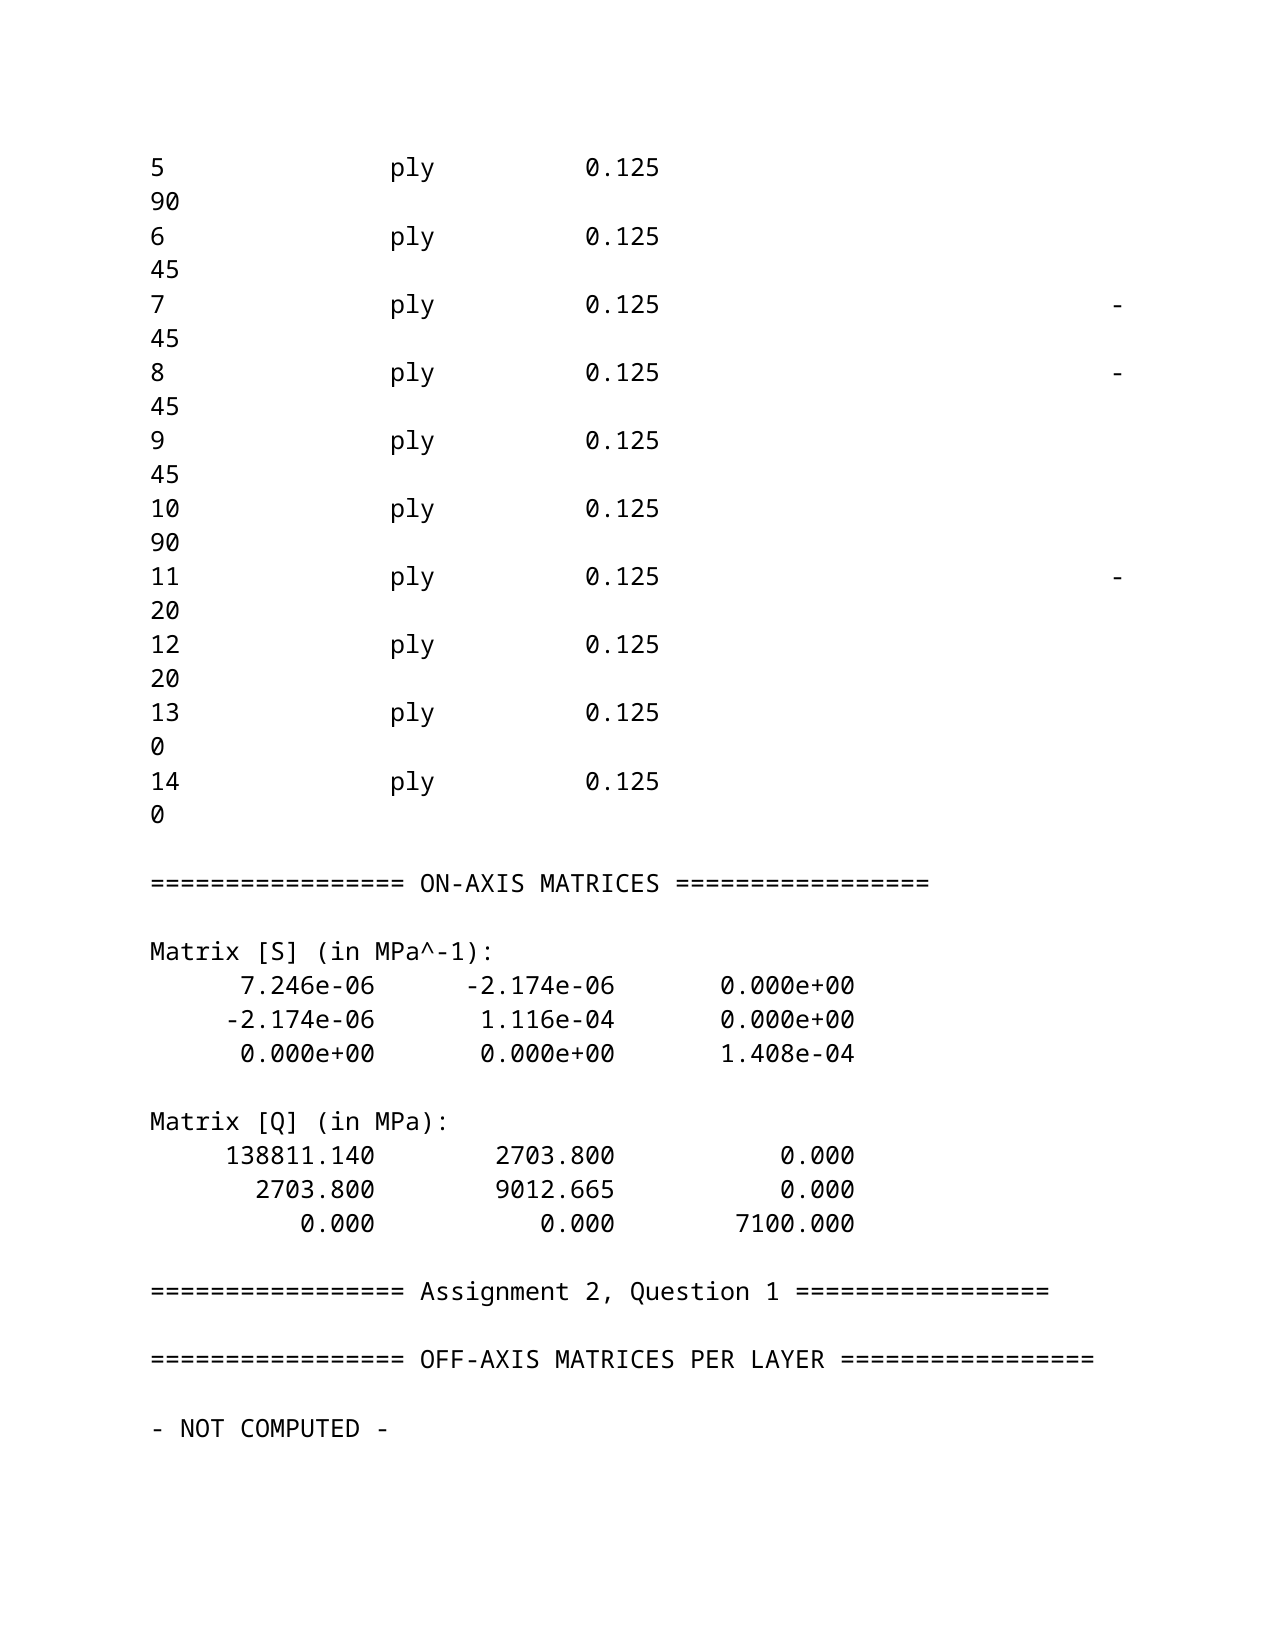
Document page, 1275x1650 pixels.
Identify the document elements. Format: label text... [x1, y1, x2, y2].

text 7 ply 0.125 -45 [150, 286, 1125, 354]
text 2703.800 9012.665 0.000 [150, 1172, 1125, 1206]
text -2.174e-06 1.116e-04 0.000e+00 [150, 1002, 1125, 1036]
text 11 ply 0.125 -20 [150, 559, 1125, 627]
text 10 ply 0.125 90 [150, 491, 1125, 559]
text Matrix [Q] (in MPa): [150, 1104, 1125, 1138]
text 14 ply 0.125 0 [150, 763, 1125, 831]
text 7.246e-06 -2.174e-06 0.000e+00 [150, 967, 1125, 1002]
text ================= Assignment 2, Question 1 ================= [150, 1274, 1125, 1308]
text 0.000 0.000 7100.000 [150, 1206, 1125, 1240]
text 6 ply 0.125 45 [150, 218, 1125, 286]
text Matrix [S] (in MPa^-1): [150, 933, 1125, 967]
text 8 ply 0.125 -45 [150, 354, 1125, 422]
text - NOT COMPUTED - [150, 1410, 1125, 1444]
text 12 ply 0.125 20 [150, 627, 1125, 695]
text 138811.140 2703.800 0.000 [150, 1138, 1125, 1172]
text ================= OFF-AXIS MATRICES PER LAYER ================= [150, 1342, 1125, 1376]
text 5 ply 0.125 90 [150, 150, 1125, 218]
text 0.000e+00 0.000e+00 1.408e-04 [150, 1036, 1125, 1070]
text 13 ply 0.125 0 [150, 695, 1125, 763]
text ================= ON-AXIS MATRICES ================= [150, 865, 1125, 899]
text 9 ply 0.125 45 [150, 422, 1125, 491]
